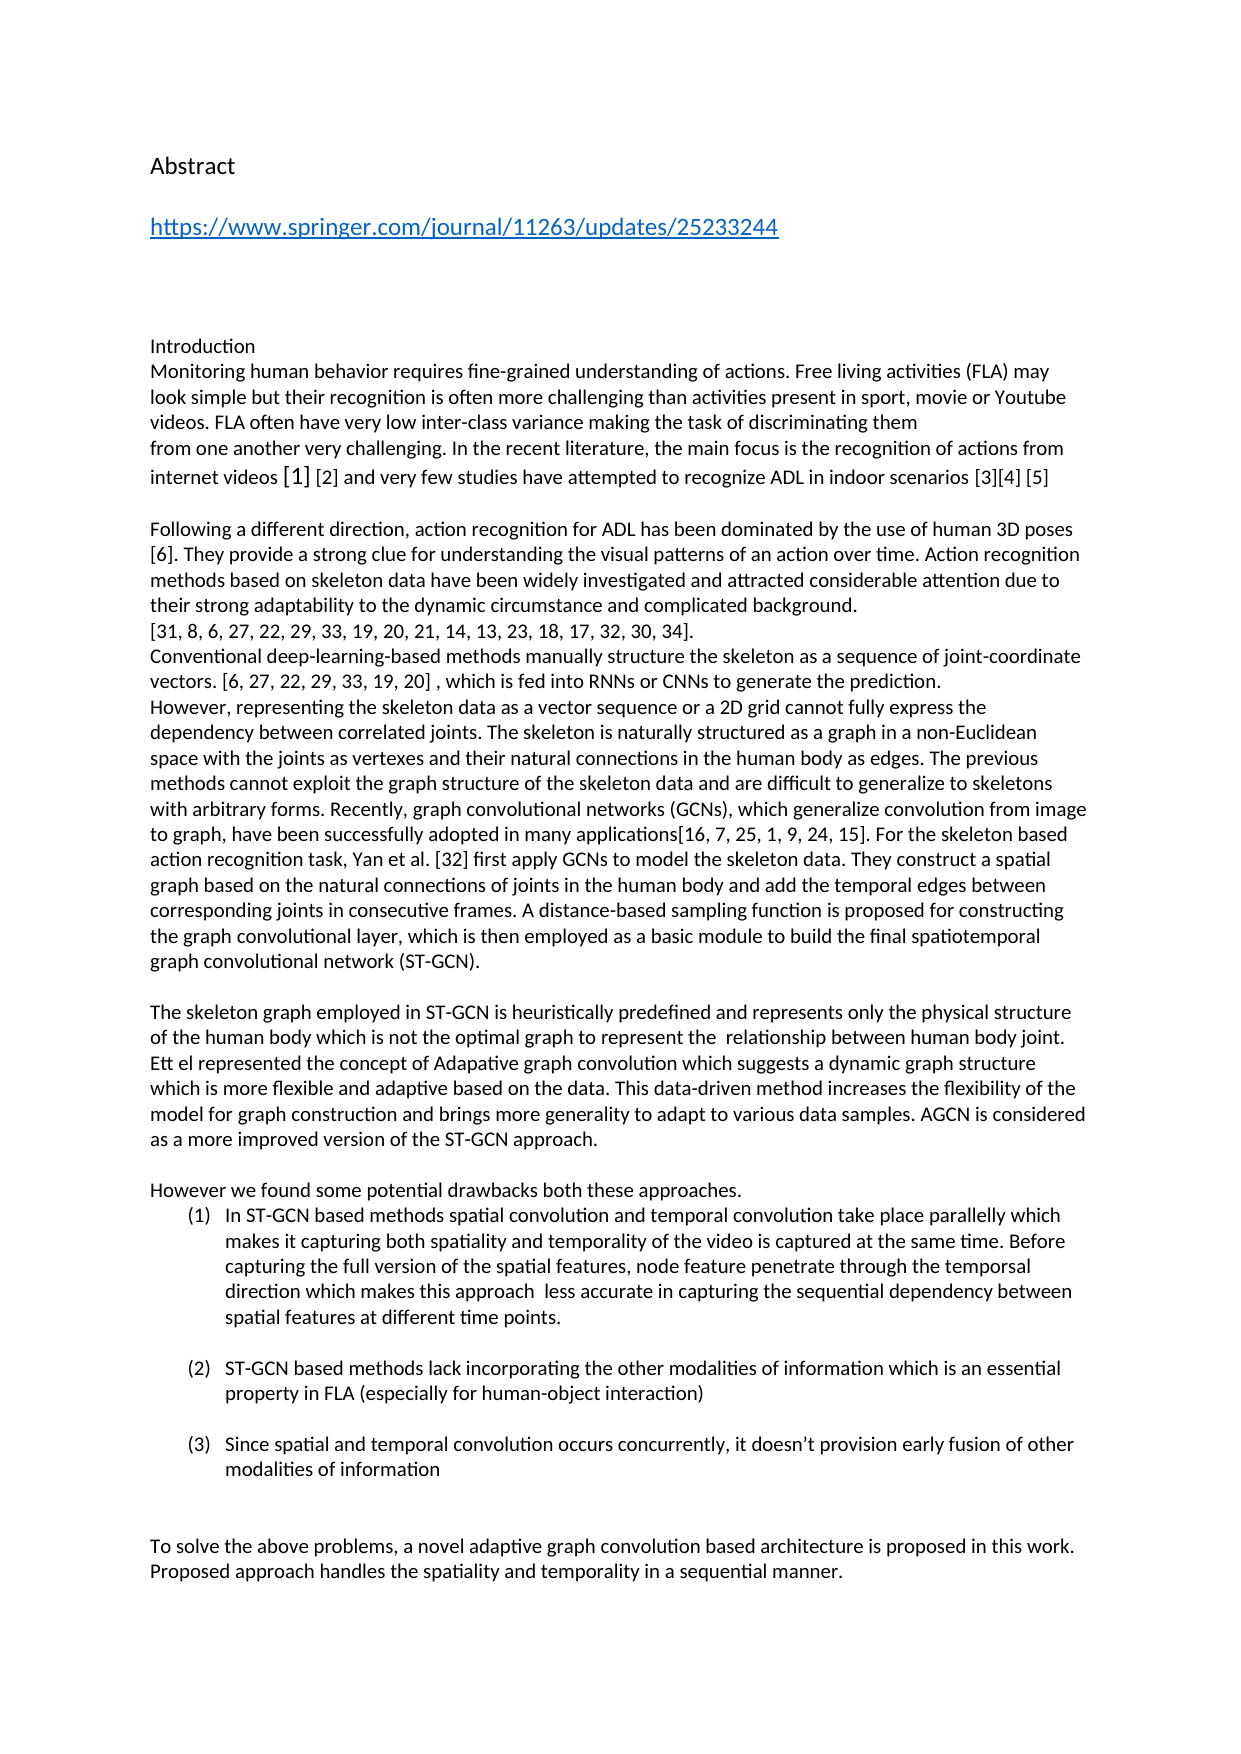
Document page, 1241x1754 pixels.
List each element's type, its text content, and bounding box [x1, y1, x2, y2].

text Conventional deep-learning-based methods manually structure the skeleton as a sequence of joint-coordinate vectors. [6, 27, 22, 29, 33, 19, 20] , which is fed into RNNs or CNNs to generate the prediction. [150, 643, 1090, 694]
text [31, 8, 6, 27, 22, 29, 33, 19, 20, 21, 14, 13, 23, 18, 17, 32, 30, 34]. [150, 618, 1090, 643]
text The skeleton graph employed in ST-GCN is heuristically predefined and represents only the physical structure of the human body which is not the optimal graph to represent the relationship between human body joint. Ett el represented the concept of Adapative graph convolution which suggests a dynamic graph structure which is more flexible and adaptive based on the data. This data-driven method increases the flexibility of the model for graph construction and brings more generality to adapt to various data samples. AGCN is considered as a more improved version of the ST-GCN approach. [150, 999, 1090, 1152]
text Following a different direction, action recognition for ADL has been dominated by the use of human 3D poses [6]. They provide a strong clue for understanding the visual patterns of an action over time. Action recognition methods based on skeleton data have been widely investigated and attracted considerable attention due to their strong adaptability to the dynamic circumstance and complicated background. [150, 516, 1090, 618]
text However, representing the skeleton data as a vector sequence or a 2D grid cannot fully express the dependency between correlated joints. The skeleton is naturally structured as a graph in a non-Euclidean space with the joints as vertexes and their natural connections in the human body as edges. The previous methods cannot exploit the graph structure of the skeleton data and are difficult to generalize to skeletons with arbitrary forms. Recently, graph convolutional networks (GCNs), which generalize convolution from image to graph, have been successfully adopted in many applications[16, 7, 25, 1, 9, 24, 15]. For the skeleton based action recognition task, Yan et al. [32] first apply GCNs to model the skeleton data. They construct a spatial graph based on the natural connections of joints in the human body and add the temporal edges between corresponding joints in consecutive frames. A distance-based sampling function is proposed for constructing the graph convolutional layer, which is then employed as a basic module to build the final spatiotemporal graph convolutional network (ST-GCN). [150, 694, 1090, 974]
list Since spatial and temporal convolution occurs concurrently, it doesn’t provision early fusion of other modalities of information [187, 1431, 1090, 1482]
text Monitoring human behavior requires fine-grained understanding of actions. Free living activities (FLA) may look simple but their recognition is often more challenging than activities present in sport, movie or Youtube videos. FLA often have very low inter-class variance making the task of discriminating them [150, 358, 1090, 435]
list ST-GCN based methods lack incorporating the other modalities of information which is an essential property in FLA (especially for human-object interaction) [187, 1355, 1090, 1406]
text Abstract [150, 150, 1090, 181]
text from one another very challenging. In the recent literature, the main focus is the recognition of actions from internet videos [1] [2] and very few studies have attempted to recognize ADL in indoor scenarios [3][4] [5] [150, 435, 1090, 491]
text However we found some potential drawbacks both these approaches. [150, 1177, 1090, 1202]
text https://www.springer.com/journal/11263/updates/25233244 [150, 211, 1090, 242]
text To solve the above problems, a novel adaptive graph convolution based architecture is proposed in this work. Proposed approach handles the spatiality and temporality in a sequential manner. [150, 1533, 1090, 1584]
list In ST-GCN based methods spatial convolution and temporal convolution take place parallelly which makes it capturing both spatiality and temporality of the video is captured at the same time. Before capturing the full version of the spatial features, node feature penetrate through the temporsal direction which makes this approach less accurate in capturing the sequential dependency between spatial features at different time points. [187, 1202, 1090, 1329]
text Introduction [150, 333, 1090, 358]
